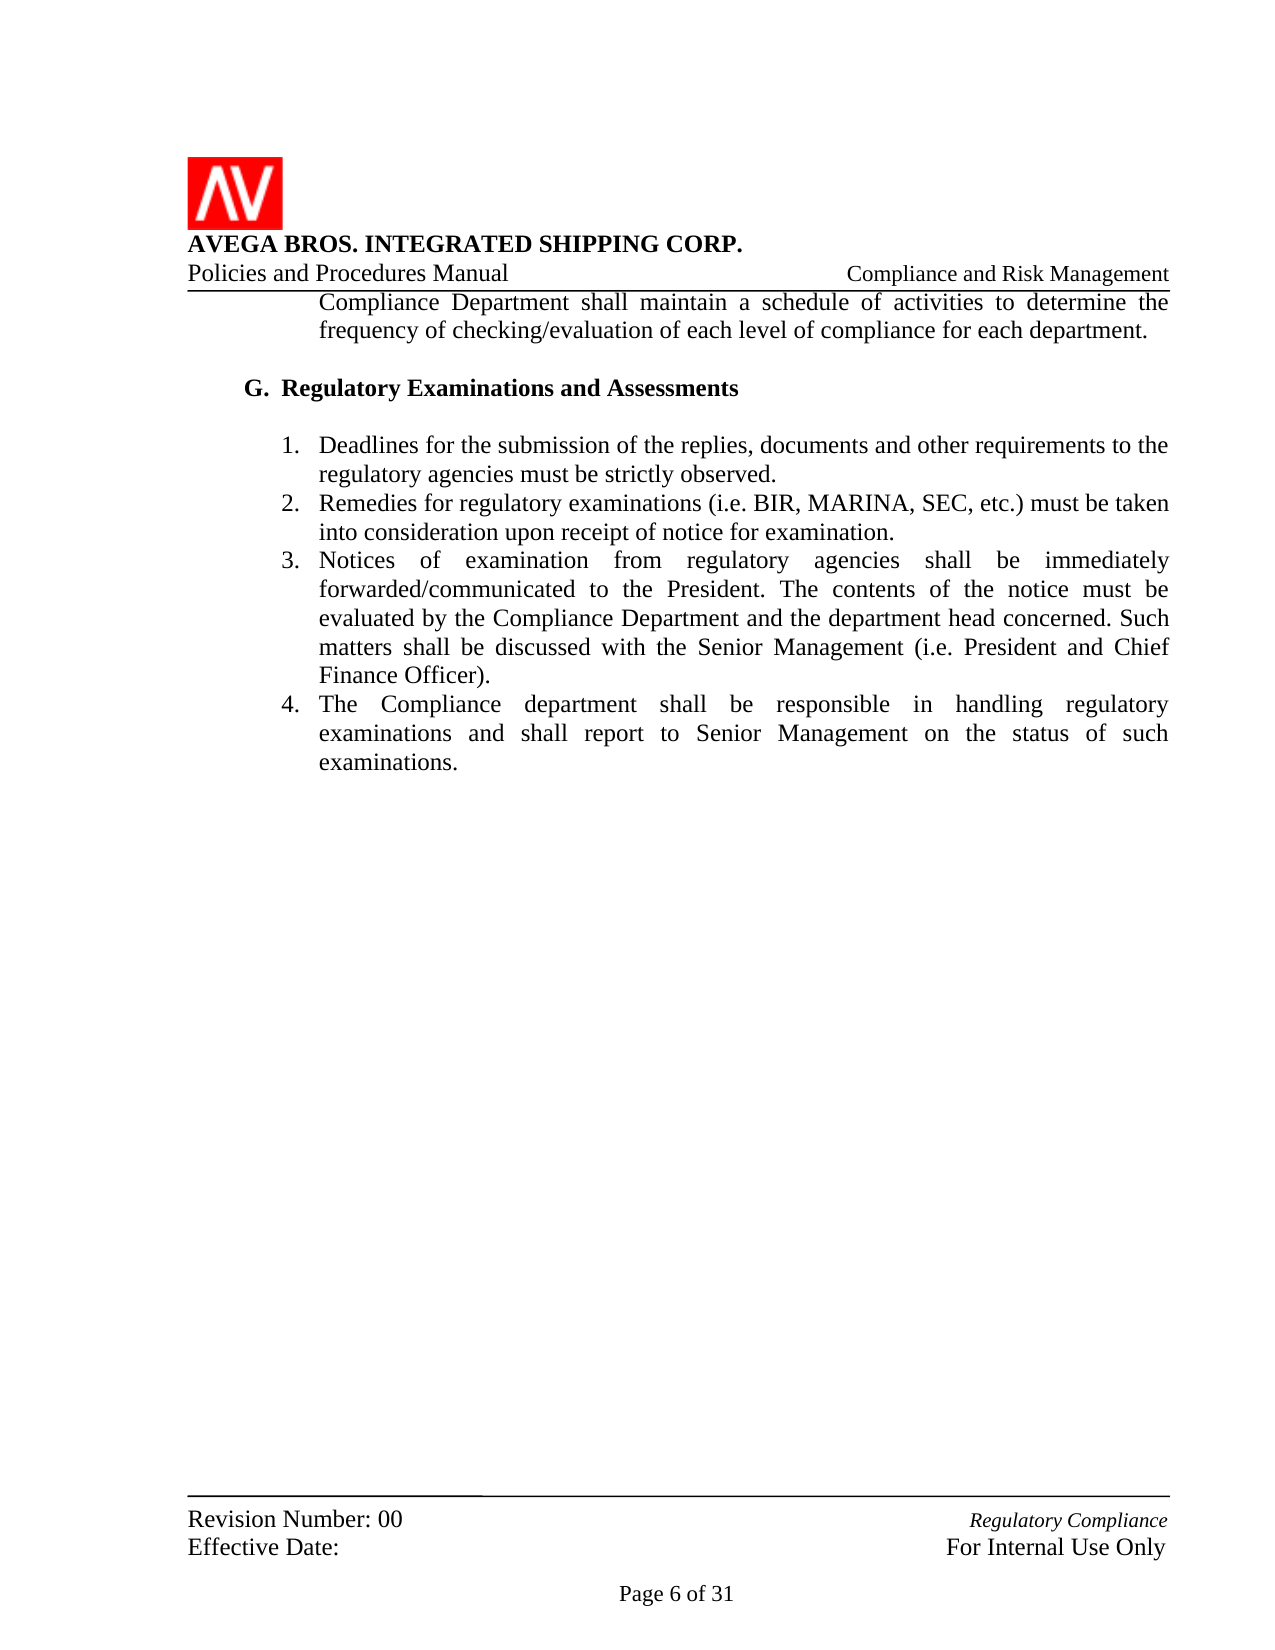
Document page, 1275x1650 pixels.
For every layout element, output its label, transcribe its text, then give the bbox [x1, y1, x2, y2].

list Deadlines for the submission of the replies, documents and other requirements to the regulatory agencies must be strictly observed. [281, 431, 1170, 488]
list Regulatory Examinations and Assessments [244, 373, 1170, 402]
list Remedies for regulatory examinations (i.e. BIR, MARINA, SEC, etc.) must be taken into consideration upon receipt of notice for examination. [281, 488, 1170, 546]
list The Compliance department shall be responsible in handling regulatory examinations and shall report to Senior Management on the status of such examinations. [281, 689, 1170, 776]
list Notices of examination from regulatory agencies shall be immediately forwarded/communicated to the President. The contents of the notice must be evaluated by the Compliance Department and the department head concerned. Such matters shall be discussed with the Senior Management (i.e. President and Chief Finance Officer). [281, 546, 1170, 689]
picture [187, 157, 283, 230]
